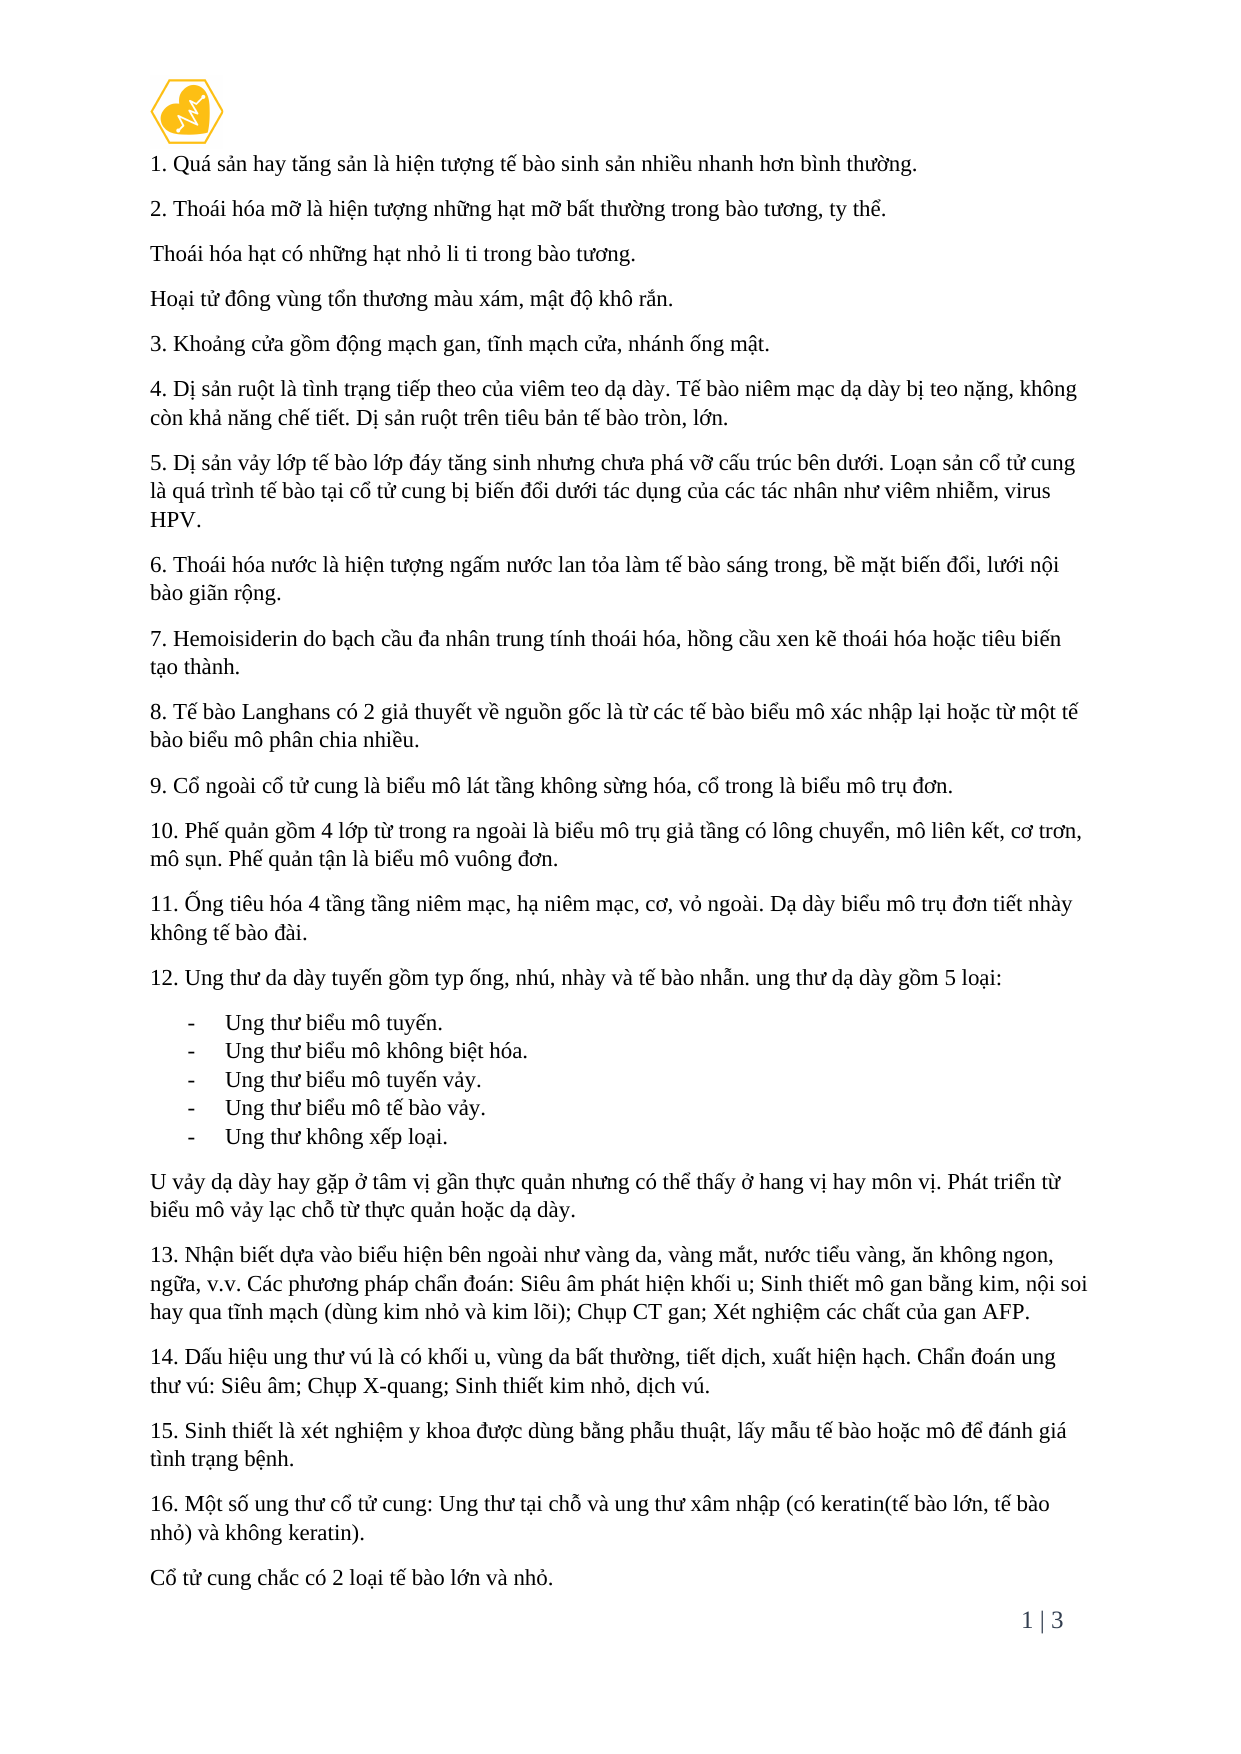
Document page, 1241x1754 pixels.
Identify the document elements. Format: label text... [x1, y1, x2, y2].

text 13. Nhận biết dựa vào biểu hiện bên ngoài như vàng da, vàng mắt, nước tiểu vàng, ăn không ngon, ngữa, v.v. Các phương pháp chẩn đoán: Siêu âm phát hiện khối u; Sinh thiết mô gan bằng kim, nội soi hay qua tĩnh mạch (dùng kim nhỏ và kim lõi); Chụp CT gan; Xét nghiệm các chất của gan AFP. [150, 1241, 1090, 1324]
text 3. Khoảng cửa gồm động mạch gan, tĩnh mạch cửa, nhánh ống mật. [150, 330, 1090, 357]
picture [150, 75, 224, 149]
list Ung thư biểu mô tuyến. [187, 1009, 1090, 1035]
list Ung thư biểu mô không biệt hóa. [187, 1037, 1090, 1064]
text Thoái hóa hạt có những hạt nhỏ li ti trong bào tương. [150, 240, 1090, 267]
list Ung thư biểu mô tế bào vảy. [187, 1094, 1090, 1121]
list Ung thư không xếp loại. [187, 1123, 1090, 1149]
text 10. Phế quản gồm 4 lớp từ trong ra ngoài là biểu mô trụ giả tầng có lông chuyển, mô liên kết, cơ trơn, mô sụn. Phế quản tận là biểu mô vuông đơn. [150, 817, 1090, 872]
text Hoại tử đông vùng tổn thương màu xám, mật độ khô rắn. [150, 285, 1090, 312]
list Ung thư biểu mô tuyến vảy. [187, 1066, 1090, 1092]
text 12. Ung thư da dày tuyến gồm typ ống, nhú, nhày và tế bào nhẫn. ung thư dạ dày gồm 5 loại: [150, 964, 1090, 990]
text 7. Hemoisiderin do bạch cầu đa nhân trung tính thoái hóa, hồng cầu xen kẽ thoái hóa hoặc tiêu biến tạo thành. [150, 624, 1090, 679]
text 16. Một số ung thư cổ tử cung: Ung thư tại chỗ và ung thư xâm nhập (có keratin(tế bào lớn, tế bào nhỏ) và không keratin). [150, 1490, 1090, 1545]
text 15. Sinh thiết là xét nghiệm y khoa được dùng bằng phẫu thuật, lấy mẫu tế bào hoặc mô để đánh giá tình trạng bệnh. [150, 1417, 1090, 1472]
text 1. Quá sản hay tăng sản là hiện tượng tế bào sinh sản nhiều nhanh hơn bình thường. [150, 150, 1090, 176]
text Cổ tử cung chắc có 2 loại tế bào lớn và nhỏ. [150, 1564, 1090, 1590]
text 5. Dị sản vảy lớp tế bào lớp đáy tăng sinh nhưng chưa phá vỡ cấu trúc bên dưới. Loạn sản cổ tử cung là quá trình tế bào tại cổ tử cung bị biến đổi dưới tác dụng của các tác nhân như viêm nhiễm, virus HPV. [150, 449, 1090, 532]
text U vảy dạ dày hay gặp ở tâm vị gần thực quản nhưng có thể thấy ở hang vị hay môn vị. Phát triển từ biểu mô vảy lạc chỗ từ thực quản hoặc dạ dày. [150, 1168, 1090, 1223]
text 11. Ống tiêu hóa 4 tầng tầng niêm mạc, hạ niêm mạc, cơ, vỏ ngoài. Dạ dày biểu mô trụ đơn tiết nhày không tế bào đài. [150, 890, 1090, 945]
text 6. Thoái hóa nước là hiện tượng ngấm nước lan tỏa làm tế bào sáng trong, bề mặt biến đổi, lưới nội bào giãn rộng. [150, 551, 1090, 606]
text 14. Dấu hiệu ung thư vú là có khối u, vùng da bất thường, tiết dịch, xuất hiện hạch. Chẩn đoán ung thư vú: Siêu âm; Chụp X-quang; Sinh thiết kim nhỏ, dịch vú. [150, 1343, 1090, 1398]
text 9. Cổ ngoài cổ tử cung là biểu mô lát tầng không sừng hóa, cổ trong là biểu mô trụ đơn. [150, 772, 1090, 798]
text 8. Tế bào Langhans có 2 giả thuyết về nguồn gốc là từ các tế bào biểu mô xác nhập lại hoặc từ một tế bào biểu mô phân chia nhiều. [150, 698, 1090, 753]
text 4. Dị sản ruột là tình trạng tiếp theo của viêm teo dạ dày. Tế bào niêm mạc dạ dày bị teo nặng, không còn khả năng chế tiết. Dị sản ruột trên tiêu bản tế bào tròn, lớn. [150, 376, 1090, 430]
text 2. Thoái hóa mỡ là hiện tượng những hạt mỡ bất thường trong bào tương, ty thể. [150, 195, 1090, 221]
